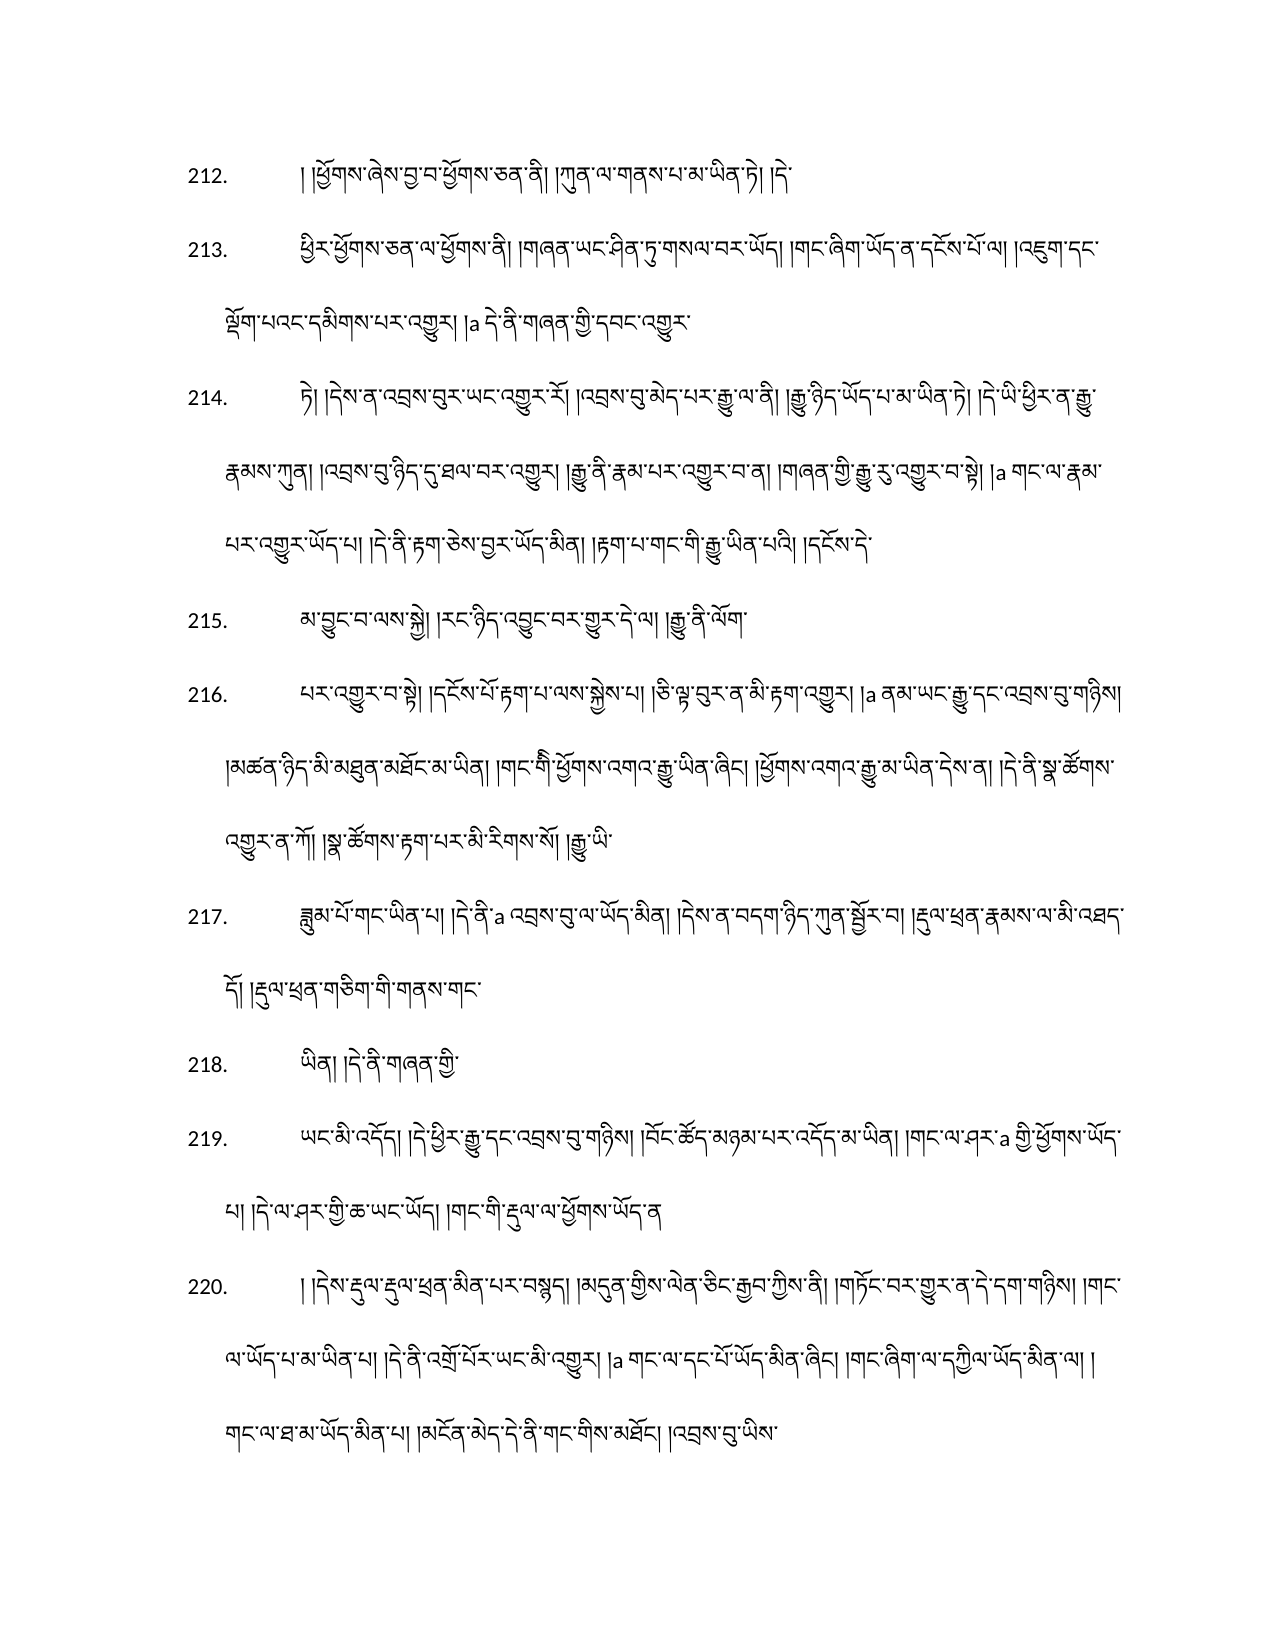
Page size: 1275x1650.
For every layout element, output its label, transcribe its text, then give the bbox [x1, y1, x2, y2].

list ཡང་མི་འདོད། །དེ་ཕྱིར་རྒྱུ་དང་འབྲས་བུ་གཉིས། །བོང་ཚོད་མཉམ་པར་འདོད་མ་ཡིན། །གང་ལ་ཤར་aགྱི་ཕྱོགས་ཡོད་པ། །དེ་ལ་ཤར་གྱི་ཆ་ཡང་ཡོད། །གང་གི་རྡུལ་ལ་ཕྱོགས་ཡོད་ན [187, 1113, 1125, 1251]
list ཏེ། །དེས་ན་འབྲས་བུར་ཡང་འགྱུར་རོ། །འབྲས་བུ་མེད་པར་རྒྱུ་ལ་ནི། །རྒྱུ་ཉིད་ཡོད་པ་མ་ཡིན་ཏེ། །དེ་ཡི་ཕྱིར་ན་རྒྱུ་རྣམས་ཀུན། །འབྲས་བུ་ཉིད་དུ་ཐལ་བར་འགྱུར། །རྒྱུ་ནི་རྣམ་པར་འགྱུར་བ་ན། །གཞན་གྱི་རྒྱུ་རུ་འགྱུར་བ་སྟེ། །aགང་ལ་རྣམ་པར་འགྱུར་ཡོད་པ། །དེ་ནི་རྟག་ཅེས་བྱར་ཡོད་མིན། །རྟག་པ་གང་གི་རྒྱུ་ཡིན་པའི། །དངོས་དེ་ [187, 372, 1125, 585]
list ཟླུམ་པོ་གང་ཡིན་པ། །དེ་ནི་aའབྲས་བུ་ལ་ཡོད་མིན། །དེས་ན་བདག་ཉིད་ཀུན་སྦྱོར་བ། །རྡུལ་ཕྲན་རྣམས་ལ་མི་འཐད་དོ། །རྡུལ་ཕྲན་གཅིག་གི་གནས་གང་ [187, 891, 1125, 1029]
list ། །ཕྱོགས་ཞེས་བྱ་བ་ཕྱོགས་ཅན་ནི། །ཀུན་ལ་གནས་པ་མ་ཡིན་ཏེ། །དེ་ [187, 150, 1125, 214]
list ། །དེས་རྡུལ་རྡུལ་ཕྲན་མིན་པར་བསྙད། །མདུན་གྱིས་ལེན་ཅིང་རྒྱབ་ཀྱིས་ནི། །གཏོང་བར་གྱུར་ན་དེ་དག་གཉིས། །གང་ལ་ཡོད་པ་མ་ཡིན་པ། །དེ་ནི་འགྲོ་པོར་ཡང་མི་འགྱུར། །aགང་ལ་དང་པོ་ཡོད་མིན་ཞིང། །གང་ཞིག་ལ་དཀྱིལ་ཡོད་མིན་ལ། །གང་ལ་ཐ་མ་ཡོད་མིན་པ། །མངོན་མེད་དེ་ནི་གང་གིས་མཐོང། །འབྲས་བུ་ཡིས་ [187, 1261, 1125, 1473]
list མ་བྱུང་བ་ལས་སྐྱེ། །རང་ཉིད་འབྱུང་བར་གྱུར་དེ་ལ། །རྒྱུ་ནི་ལོག་ [187, 594, 1125, 659]
list ཕྱིར་ཕྱོགས་ཅན་ལ་ཕྱོགས་ནི། །གཞན་ཡང་ཤིན་ཏུ་གསལ་བར་ཡོད། །གང་ཞིག་ཡོད་ན་དངོས་པོ་ལ། །འཇུག་དང་ལྡོག་པའང་དམིགས་པར་འགྱུར། །aདེ་ནི་གཞན་གྱི་དབང་འགྱུར་ [187, 224, 1125, 363]
list པར་འགྱུར་བ་སྟེ། །དངོས་པོ་རྟག་པ་ལས་སྐྱེས་པ། །ཅི་ལྟ་བུར་ན་མི་རྟག་འགྱུར། །aནམ་ཡང་རྒྱུ་དང་འབྲས་བུ་གཉིས། །མཚན་ཉིད་མི་མཐུན་མཐོང་མ་ཡིན། །གང་གིི་ཕྱོགས་འགའ་རྒྱུ་ཡིན་ཞིང། །ཕྱོགས་འགའ་རྒྱུ་མ་ཡིན་དེས་ན། །དེ་ནི་སྣ་ཚོགས་འགྱུར་ན་ཀོ། །སྣ་ཚོགས་རྟག་པར་མི་རིགས་སོ། །རྒྱུ་ཡི་ [187, 668, 1125, 881]
list ཡིན། །དེ་ནི་གཞན་གྱི་ [187, 1039, 1125, 1103]
